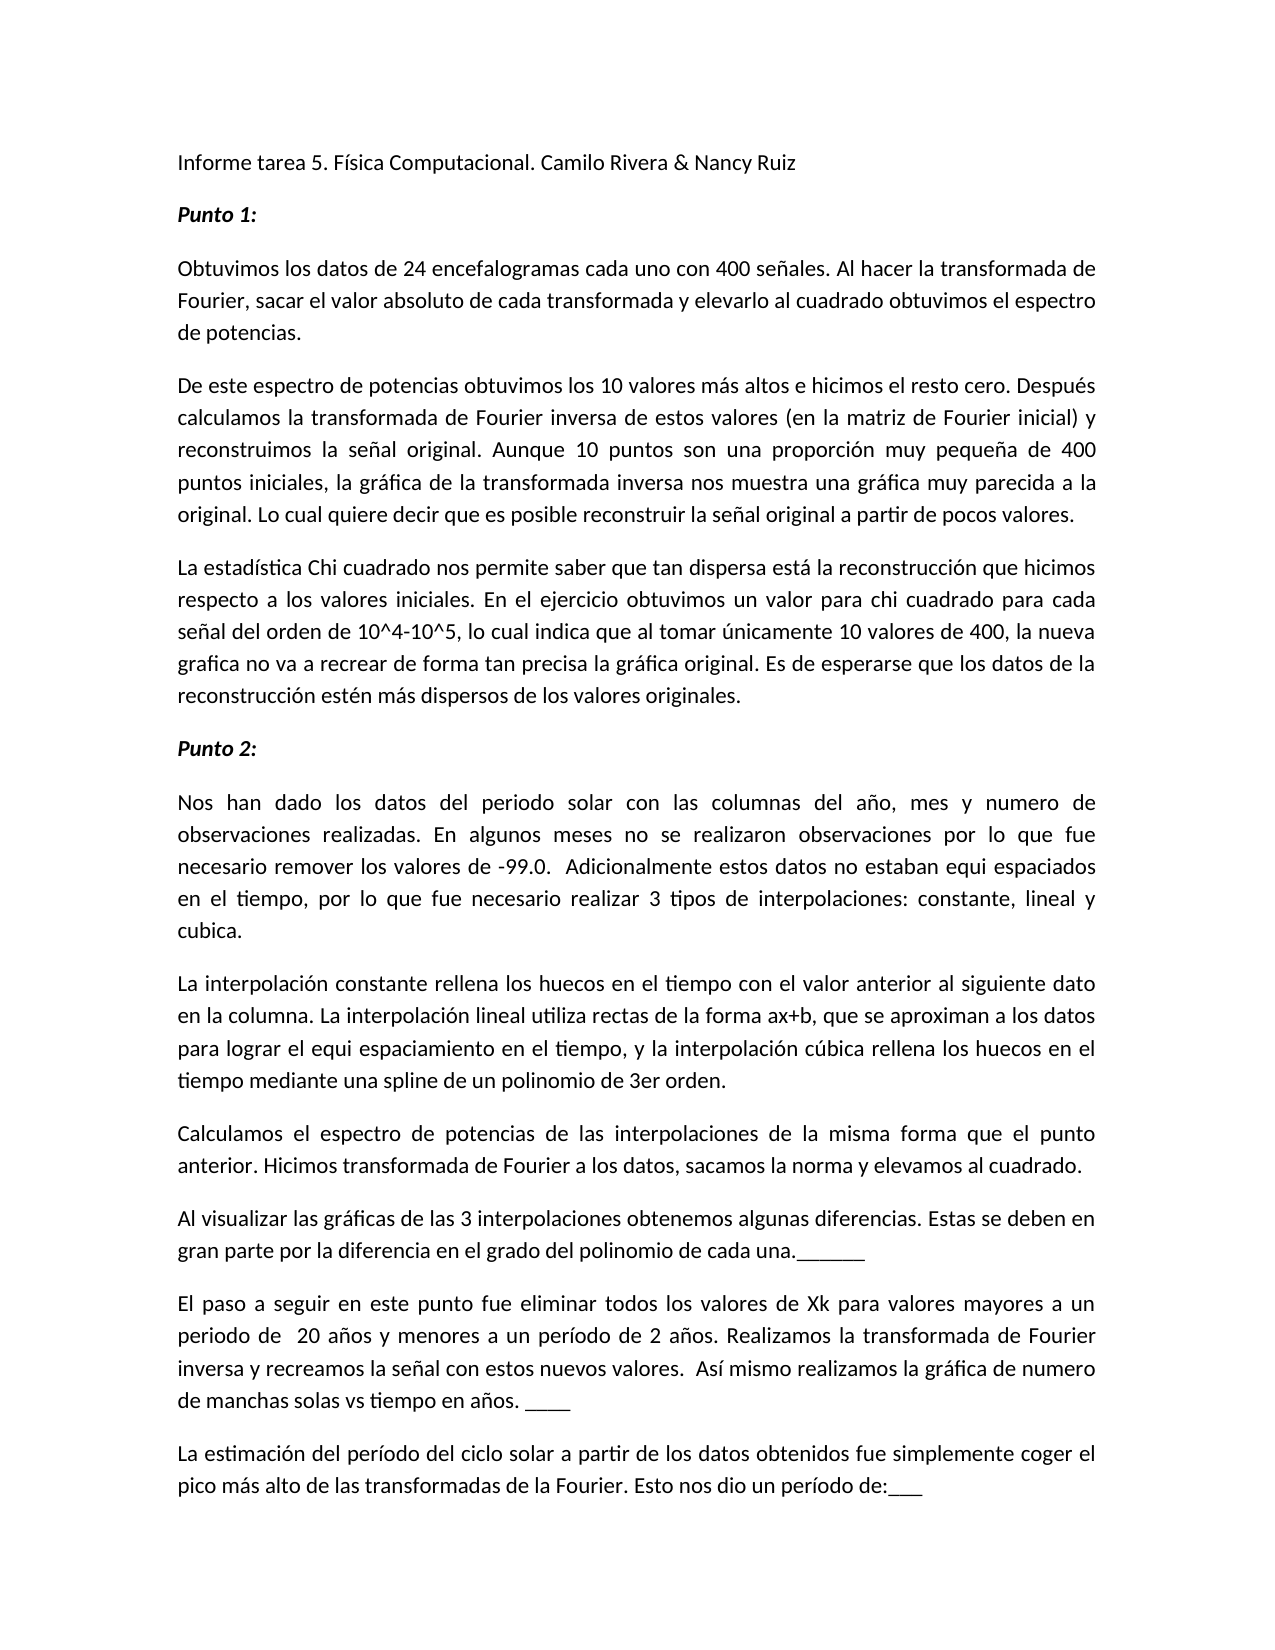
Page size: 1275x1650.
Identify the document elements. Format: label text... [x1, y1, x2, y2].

text Calculamos el espectro de potencias de las interpolaciones de la misma forma que el punto anterior. Hicimos transformada de Fourier a los datos, sacamos la norma y elevamos al cuadrado. [177, 1119, 1098, 1179]
text Informe tarea 5. Física Computacional. Camilo Rivera & Nancy Ruiz [177, 148, 1098, 176]
text La estadística Chi cuadrado nos permite saber que tan dispersa está la reconstrucción que hicimos respecto a los valores iniciales. En el ejercicio obtuvimos un valor para chi cuadrado para cada señal del orden de 10^4-10^5, lo cual indica que al tomar únicamente 10 valores de 400, la nueva grafica no va a recrear de forma tan precisa la gráfica original. Es de esperarse que los datos de la reconstrucción estén más dispersos de los valores originales. [177, 553, 1098, 709]
text Al visualizar las gráficas de las 3 interpolaciones obtenemos algunas diferencias. Estas se deben en gran parte por la diferencia en el grado del polinomio de cada una.______ [177, 1204, 1098, 1264]
text Nos han dado los datos del periodo solar con las columnas del año, mes y numero de observaciones realizadas. En algunos meses no se realizaron observaciones por lo que fue necesario remover los valores de -99.0. Adicionalmente estos datos no estaban equi espaciados en el tiempo, por lo que fue necesario realizar 3 tipos de interpolaciones: constante, lineal y cubica. [177, 788, 1098, 944]
text El paso a seguir en este punto fue eliminar todos los valores de Xk para valores mayores a un periodo de 20 años y menores a un período de 2 años. Realizamos la transformada de Fourier inversa y recreamos la señal con estos nuevos valores. Así mismo realizamos la gráfica de numero de manchas solas vs tiempo en años. ____ [177, 1289, 1098, 1414]
text Punto 1: [177, 201, 1098, 229]
text De este espectro de potencias obtuvimos los 10 valores más altos e hicimos el resto cero. Después calculamos la transformada de Fourier inversa de estos valores (en la matriz de Fourier inicial) y reconstruimos la señal original. Aunque 10 puntos son una proporción muy pequeña de 400 puntos iniciales, la gráfica de la transformada inversa nos muestra una gráfica muy parecida a la original. Lo cual quiere decir que es posible reconstruir la señal original a partir de pocos valores. [177, 371, 1098, 528]
text Obtuvimos los datos de 24 encefalogramas cada uno con 400 señales. Al hacer la transformada de Fourier, sacar el valor absoluto de cada transformada y elevarlo al cuadrado obtuvimos el espectro de potencias. [177, 254, 1098, 346]
text La estimación del período del ciclo solar a partir de los datos obtenidos fue simplemente coger el pico más alto de las transformadas de la Fourier. Esto nos dio un período de:___ [177, 1439, 1098, 1499]
text Punto 2: [177, 734, 1098, 763]
text La interpolación constante rellena los huecos en el tiempo con el valor anterior al siguiente dato en la columna. La interpolación lineal utiliza rectas de la forma ax+b, que se aproximan a los datos para lograr el equi espaciamiento en el tiempo, y la interpolación cúbica rellena los huecos en el tiempo mediante una spline de un polinomio de 3er orden. [177, 969, 1098, 1094]
